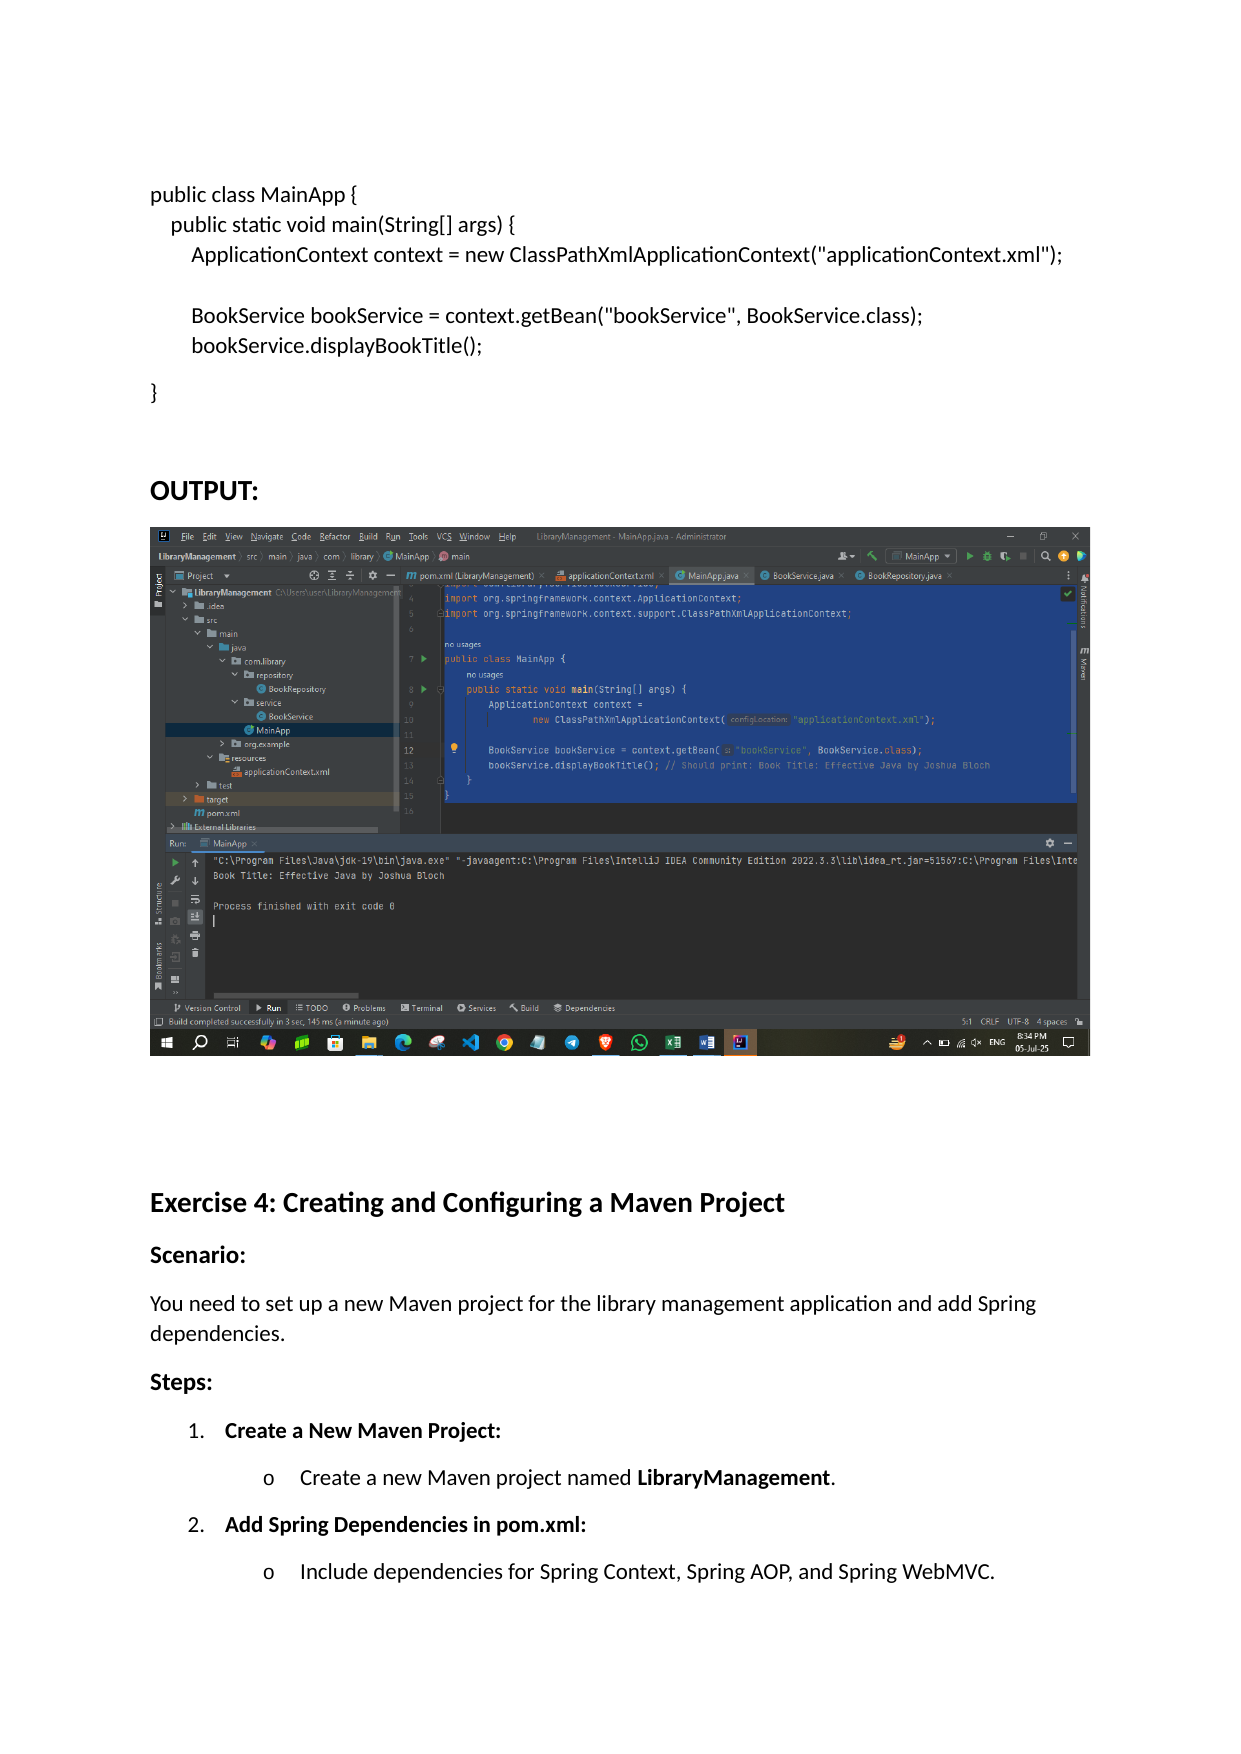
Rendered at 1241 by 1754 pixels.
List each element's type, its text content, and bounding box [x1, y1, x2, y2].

list Create a New Maven Project: [187, 1416, 1090, 1444]
text OUTPUT: [150, 472, 1090, 507]
text } [150, 378, 1090, 406]
text Scenario: [150, 1240, 1090, 1270]
list Add Spring Dependencies in pom.xml: [187, 1510, 1090, 1538]
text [150, 150, 1090, 359]
text You need to set up a new Maven project for the library management application and add Spring dependencies. [150, 1289, 1090, 1347]
text Steps: [150, 1366, 1090, 1397]
picture [150, 527, 1091, 1056]
text Exercise 4: Creating and Configuring a Maven Project [150, 1184, 1090, 1220]
list Create a new Maven project named LibraryManagement. [262, 1463, 1090, 1491]
list Include dependencies for Spring Context, Spring AOP, and Spring WebMVC. [262, 1557, 1090, 1586]
